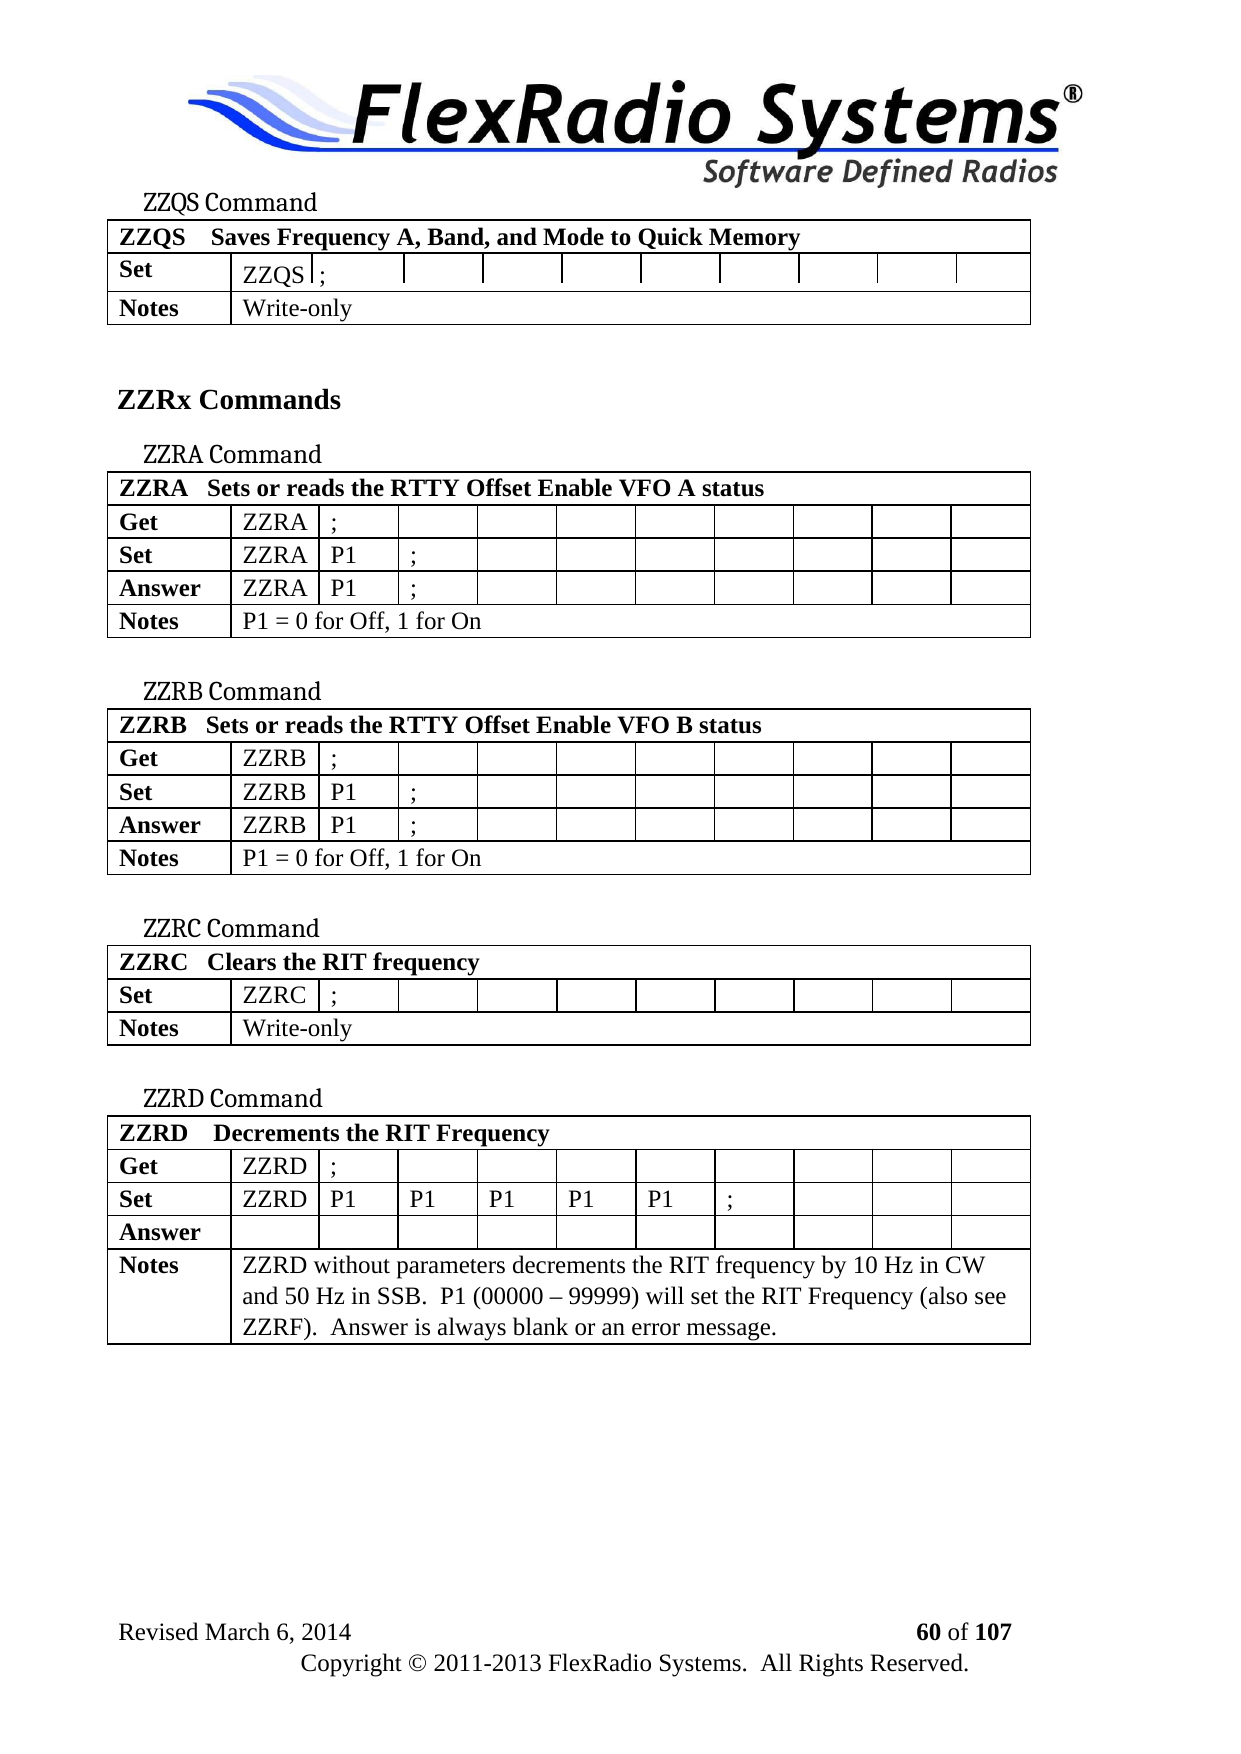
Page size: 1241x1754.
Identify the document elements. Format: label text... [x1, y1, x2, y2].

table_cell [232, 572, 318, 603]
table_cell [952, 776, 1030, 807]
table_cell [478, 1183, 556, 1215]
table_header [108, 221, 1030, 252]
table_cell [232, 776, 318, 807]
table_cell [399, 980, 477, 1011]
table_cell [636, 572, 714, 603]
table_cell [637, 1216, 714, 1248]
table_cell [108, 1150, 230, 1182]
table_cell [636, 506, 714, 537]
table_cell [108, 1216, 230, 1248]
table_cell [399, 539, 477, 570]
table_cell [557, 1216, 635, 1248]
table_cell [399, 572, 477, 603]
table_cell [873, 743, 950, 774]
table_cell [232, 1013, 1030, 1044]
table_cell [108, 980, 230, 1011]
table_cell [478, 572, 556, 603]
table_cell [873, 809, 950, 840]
picture [187, 75, 1088, 150]
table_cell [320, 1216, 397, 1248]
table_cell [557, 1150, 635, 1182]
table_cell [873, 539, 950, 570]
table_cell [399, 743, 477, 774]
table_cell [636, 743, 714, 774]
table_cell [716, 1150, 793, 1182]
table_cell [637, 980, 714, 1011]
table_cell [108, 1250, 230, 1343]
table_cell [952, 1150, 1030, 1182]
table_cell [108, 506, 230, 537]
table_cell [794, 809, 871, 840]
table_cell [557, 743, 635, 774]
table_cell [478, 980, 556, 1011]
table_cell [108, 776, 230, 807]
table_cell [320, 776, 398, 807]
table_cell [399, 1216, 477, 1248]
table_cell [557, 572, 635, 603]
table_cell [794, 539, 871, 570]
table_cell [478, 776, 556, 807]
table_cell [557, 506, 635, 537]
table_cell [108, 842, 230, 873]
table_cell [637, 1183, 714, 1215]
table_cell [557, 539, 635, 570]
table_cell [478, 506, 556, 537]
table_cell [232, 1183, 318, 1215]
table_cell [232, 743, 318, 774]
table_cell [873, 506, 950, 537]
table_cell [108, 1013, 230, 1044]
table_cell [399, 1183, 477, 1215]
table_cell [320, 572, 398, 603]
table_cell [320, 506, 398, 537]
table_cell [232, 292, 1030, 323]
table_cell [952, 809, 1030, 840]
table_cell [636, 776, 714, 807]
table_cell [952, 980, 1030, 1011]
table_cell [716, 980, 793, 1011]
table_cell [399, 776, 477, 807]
subtitle ZZRC Command [143, 913, 1122, 944]
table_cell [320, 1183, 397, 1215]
subtitle ZZRB Command [143, 676, 1122, 707]
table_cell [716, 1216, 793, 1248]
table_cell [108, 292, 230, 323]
subtitle ZZQS Command [143, 150, 1122, 218]
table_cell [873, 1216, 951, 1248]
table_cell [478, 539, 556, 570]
subtitle ZZRx Commands [117, 382, 1122, 416]
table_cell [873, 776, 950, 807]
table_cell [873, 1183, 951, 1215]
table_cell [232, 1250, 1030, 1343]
subtitle ZZRD Command [143, 1083, 1122, 1114]
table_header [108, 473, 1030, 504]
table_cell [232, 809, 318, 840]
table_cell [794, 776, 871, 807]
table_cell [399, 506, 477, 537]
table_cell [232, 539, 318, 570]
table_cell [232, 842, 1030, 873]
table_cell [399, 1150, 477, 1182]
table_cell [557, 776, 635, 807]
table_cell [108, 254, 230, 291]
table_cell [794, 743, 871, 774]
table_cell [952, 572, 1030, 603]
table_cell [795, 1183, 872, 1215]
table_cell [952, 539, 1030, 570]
subtitle ZZRA Command [143, 439, 1122, 470]
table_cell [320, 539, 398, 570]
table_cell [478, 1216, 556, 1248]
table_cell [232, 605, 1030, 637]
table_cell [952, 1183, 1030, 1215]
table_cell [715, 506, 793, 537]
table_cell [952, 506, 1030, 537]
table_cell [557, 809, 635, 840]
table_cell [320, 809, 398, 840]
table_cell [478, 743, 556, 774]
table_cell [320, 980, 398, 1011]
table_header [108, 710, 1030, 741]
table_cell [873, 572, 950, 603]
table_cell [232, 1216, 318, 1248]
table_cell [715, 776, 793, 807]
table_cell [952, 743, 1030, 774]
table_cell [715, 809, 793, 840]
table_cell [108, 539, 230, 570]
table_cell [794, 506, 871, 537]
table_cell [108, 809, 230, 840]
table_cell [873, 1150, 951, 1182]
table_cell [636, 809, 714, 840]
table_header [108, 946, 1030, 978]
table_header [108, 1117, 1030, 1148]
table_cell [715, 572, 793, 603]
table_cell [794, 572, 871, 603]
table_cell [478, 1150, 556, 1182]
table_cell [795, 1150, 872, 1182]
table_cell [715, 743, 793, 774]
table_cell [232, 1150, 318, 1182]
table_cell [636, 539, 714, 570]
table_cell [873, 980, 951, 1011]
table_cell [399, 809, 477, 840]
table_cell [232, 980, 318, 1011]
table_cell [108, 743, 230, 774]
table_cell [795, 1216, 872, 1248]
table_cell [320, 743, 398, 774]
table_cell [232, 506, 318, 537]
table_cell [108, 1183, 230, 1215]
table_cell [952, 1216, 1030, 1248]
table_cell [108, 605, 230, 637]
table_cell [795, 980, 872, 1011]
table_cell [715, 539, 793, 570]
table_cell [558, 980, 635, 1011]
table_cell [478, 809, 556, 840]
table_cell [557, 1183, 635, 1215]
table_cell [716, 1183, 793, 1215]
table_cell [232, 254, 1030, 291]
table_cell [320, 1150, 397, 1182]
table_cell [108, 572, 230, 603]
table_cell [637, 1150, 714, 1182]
